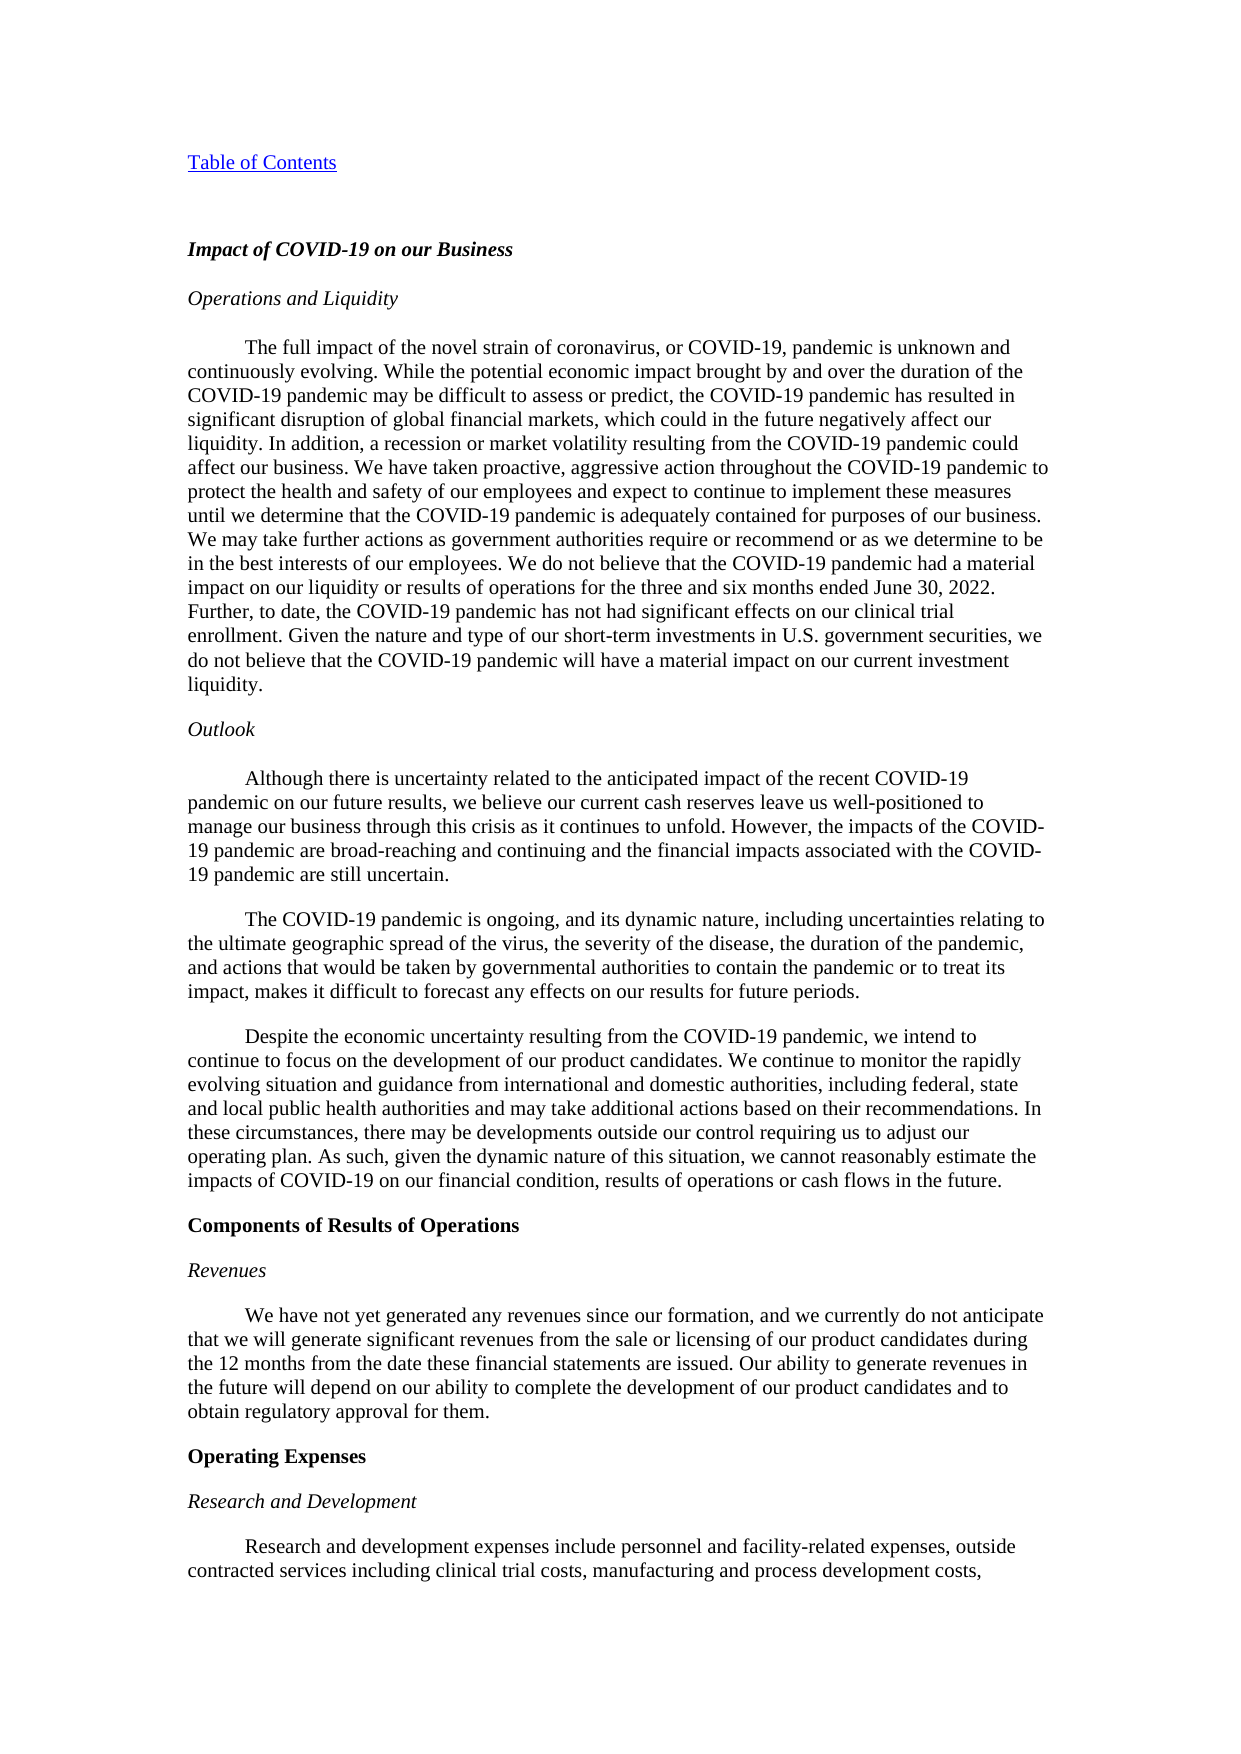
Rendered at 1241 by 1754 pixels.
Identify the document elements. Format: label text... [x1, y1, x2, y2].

text Components of Results of Operations [187, 1213, 1053, 1237]
text We have not yet generated any revenues since our formation, and we currently do not anticipate that we will generate significant revenues from the sale or licensing of our product candidates during the 12 months from the date these financial statements are issued. Our ability to generate revenues in the future will depend on our ability to complete the development of our product candidates and to obtain regulatory approval for them. [187, 1303, 1053, 1423]
text Operations and Liquidity [187, 286, 1053, 310]
text Despite the economic uncertainty resulting from the COVID-19 pandemic, we intend to continue to focus on the development of our product candidates. We continue to monitor the rapidly evolving situation and guidance from international and domestic authorities, including federal, state and local public health authorities and may take additional actions based on their recommendations. In these circumstances, there may be developments outside our control requiring us to adjust our operating plan. As such, given the dynamic nature of this situation, we cannot reasonably estimate the impacts of COVID-19 on our financial condition, results of operations or cash flows in the future. [187, 1024, 1053, 1192]
text Outlook [187, 716, 1053, 741]
text The COVID-19 pandemic is ongoing, and its dynamic nature, including uncertainties relating to the ultimate geographic spread of the virus, the severity of the disease, the duration of the pandemic, and actions that would be taken by governmental authorities to contain the pandemic or to treat its impact, makes it difficult to forecast any effects on our results for future periods. [187, 907, 1053, 1003]
text Operating Expenses [187, 1444, 1053, 1468]
text Research and Development [187, 1489, 1053, 1513]
text Although there is uncertainty related to the anticipated impact of the recent COVID-19 pandemic on our future results, we believe our current cash reserves leave us well-positioned to manage our business through this crisis as it continues to unfold. However, the impacts of the COVID-19 pandemic are broad-reaching and continuing and the financial impacts associated with the COVID-19 pandemic are still uncertain. [187, 766, 1053, 886]
text Revenues [187, 1258, 1053, 1282]
text Impact of COVID-19 on our Business [187, 237, 1053, 261]
text The full impact of the novel strain of coronavirus, or COVID-19, pandemic is unknown and continuously evolving. While the potential economic impact brought by and over the duration of the COVID-19 pandemic may be difficult to assess or predict, the COVID-19 pandemic has resulted in significant disruption of global financial markets, which could in the future negatively affect our liquidity. In addition, a recession or market volatility resulting from the COVID-19 pandemic could affect our business. We have taken proactive, aggressive action throughout the COVID-19 pandemic to protect the health and safety of our employees and expect to continue to implement these measures until we determine that the COVID-19 pandemic is adequately contained for purposes of our business. We may take further actions as government authorities require or recommend or as we determine to be in the best interests of our employees. We do not believe that the COVID-19 pandemic had a material impact on our liquidity or results of operations for the three and six months ended June 30, 2022. Further, to date, the COVID-19 pandemic has not had significant effects on our clinical trial enrollment. Given the nature and type of our short-term investments in U.S. government securities, we do not believe that the COVID-19 pandemic will have a material impact on our current investment liquidity. [187, 335, 1053, 696]
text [187, 1534, 1053, 1582]
text Table of Contents [187, 150, 1053, 174]
